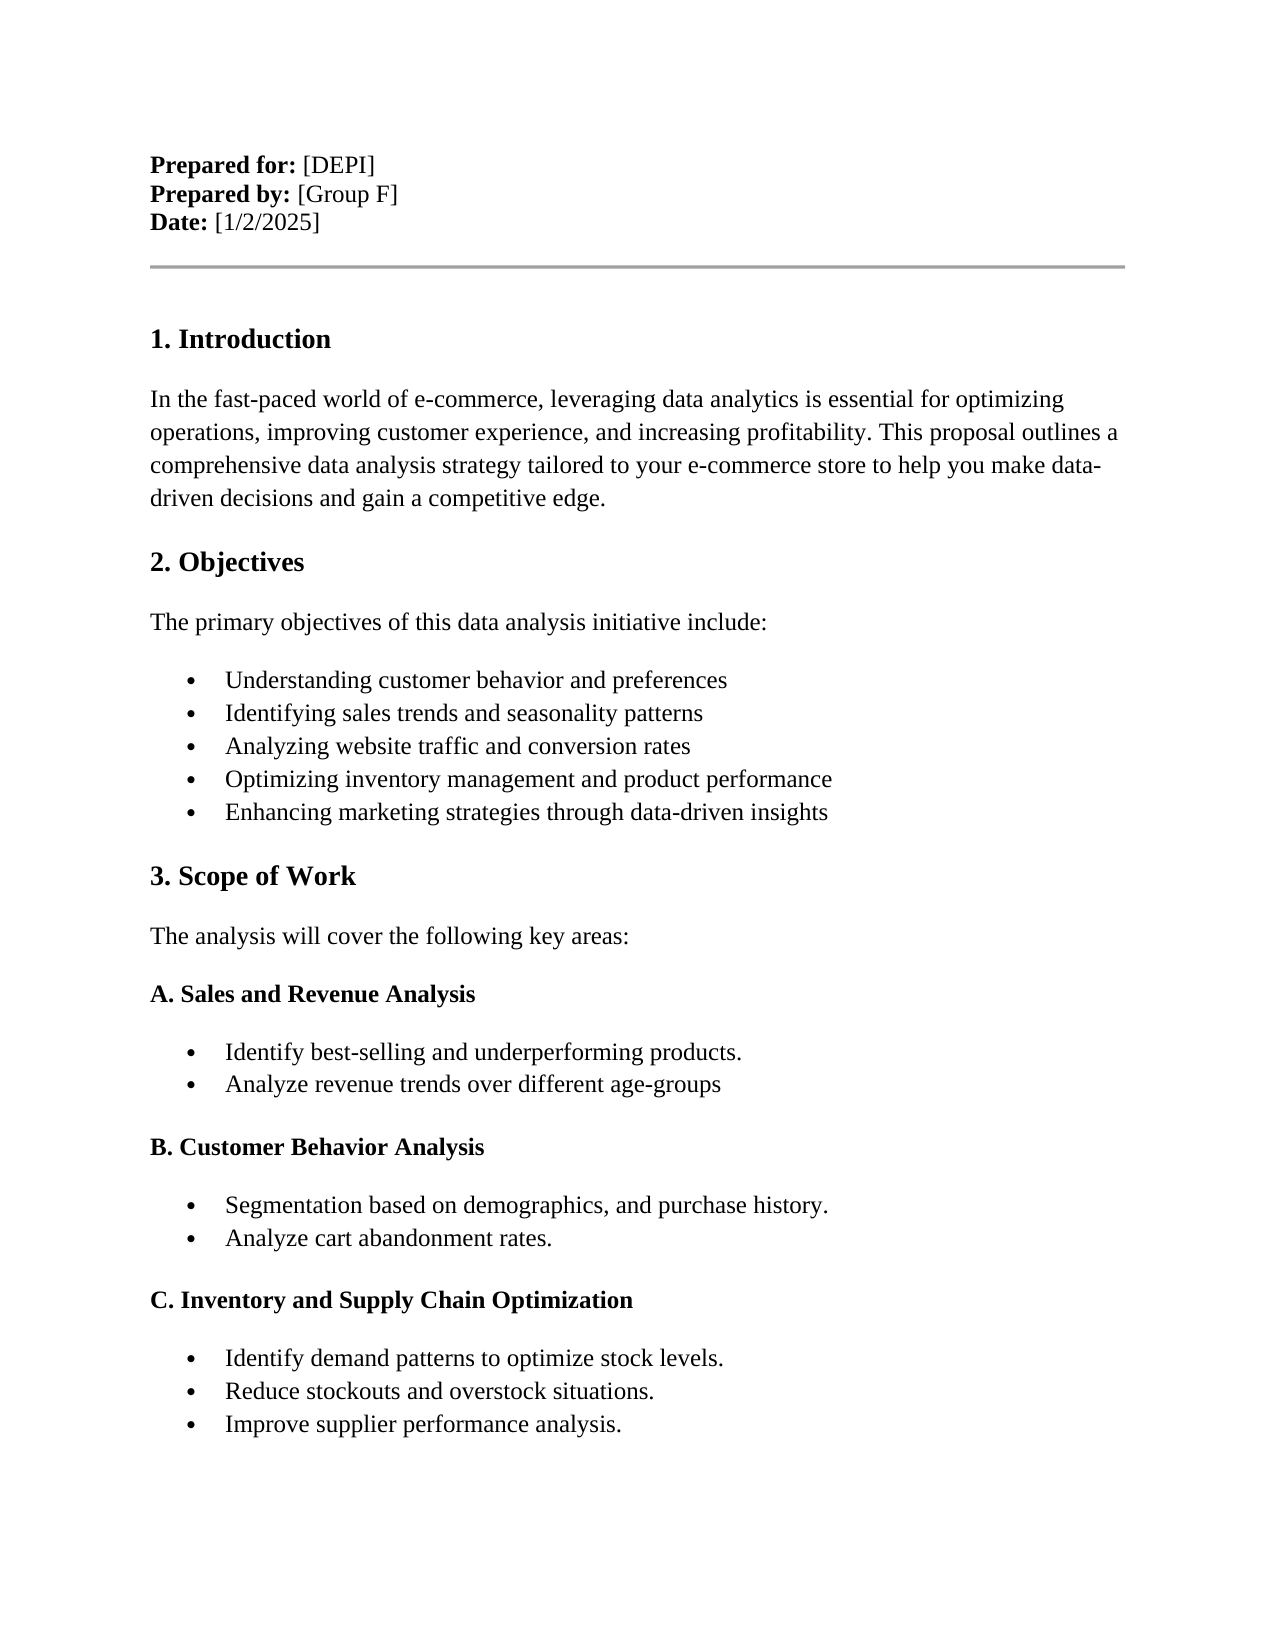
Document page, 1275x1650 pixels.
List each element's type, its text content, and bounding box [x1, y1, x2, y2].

list Understanding customer behavior and preferences [187, 665, 1125, 694]
list Reduce stockouts and overstock situations. [187, 1376, 1125, 1404]
text B. Customer Behavior Analysis [150, 1132, 1125, 1161]
list Improve supplier performance analysis. [187, 1409, 1125, 1438]
text 2. Objectives [150, 545, 1125, 578]
list Optimizing inventory management and product performance [187, 764, 1125, 793]
text A. Sales and Revenue Analysis [150, 979, 1125, 1007]
list Analyzing website traffic and conversion rates [187, 731, 1125, 760]
list Segmentation based on demographics, and purchase history. [187, 1190, 1125, 1218]
text The analysis will cover the following key areas: [150, 921, 1125, 949]
text C. Inventory and Supply Chain Optimization [150, 1285, 1125, 1314]
list Identify demand patterns to optimize stock levels. [187, 1343, 1125, 1372]
list Identifying sales trends and seasonality patterns [187, 698, 1125, 727]
text 3. Scope of Work [150, 859, 1125, 892]
text Prepared for: [DEPI] Prepared by: [Group F] Date: [1/2/2025] [150, 150, 1125, 236]
list Identify best-selling and underperforming products. [187, 1037, 1125, 1065]
text The primary objectives of this data analysis initiative include: [150, 607, 1125, 636]
list Analyze cart abandonment rates. [187, 1223, 1125, 1251]
text 1. Introduction [150, 323, 1125, 355]
text In the fast-paced world of e-commerce, leveraging data analytics is essential for optimizing operations, improving customer experience, and increasing profitability. This proposal outlines a comprehensive data analysis strategy tailored to your e-commerce store to help you make data-driven decisions and gain a competitive edge. [150, 384, 1125, 512]
list Analyze revenue trends over different age-groups [187, 1069, 1125, 1098]
list Enhancing marketing strategies through data-driven insights [187, 797, 1125, 826]
